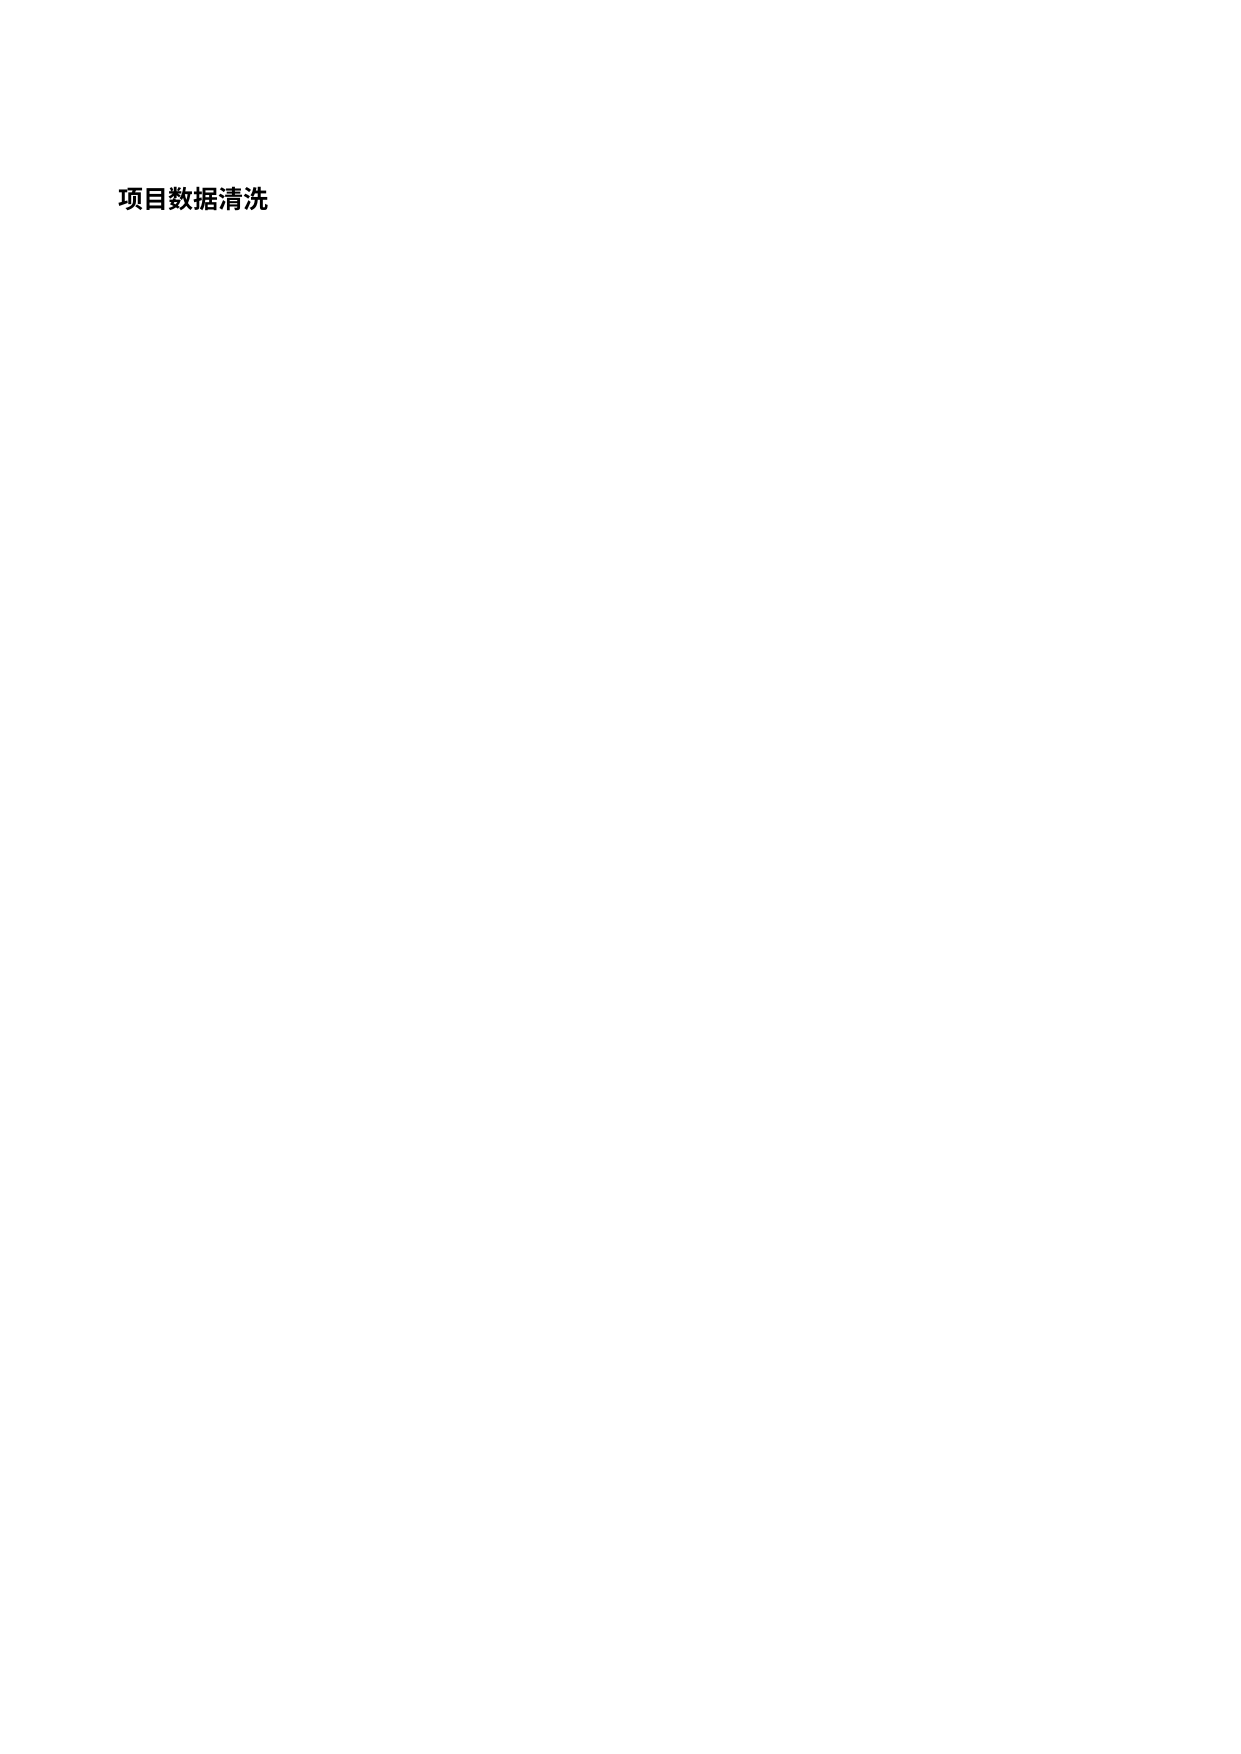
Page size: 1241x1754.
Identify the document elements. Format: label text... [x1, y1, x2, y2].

text 项目数据清洗 [118, 164, 1122, 232]
